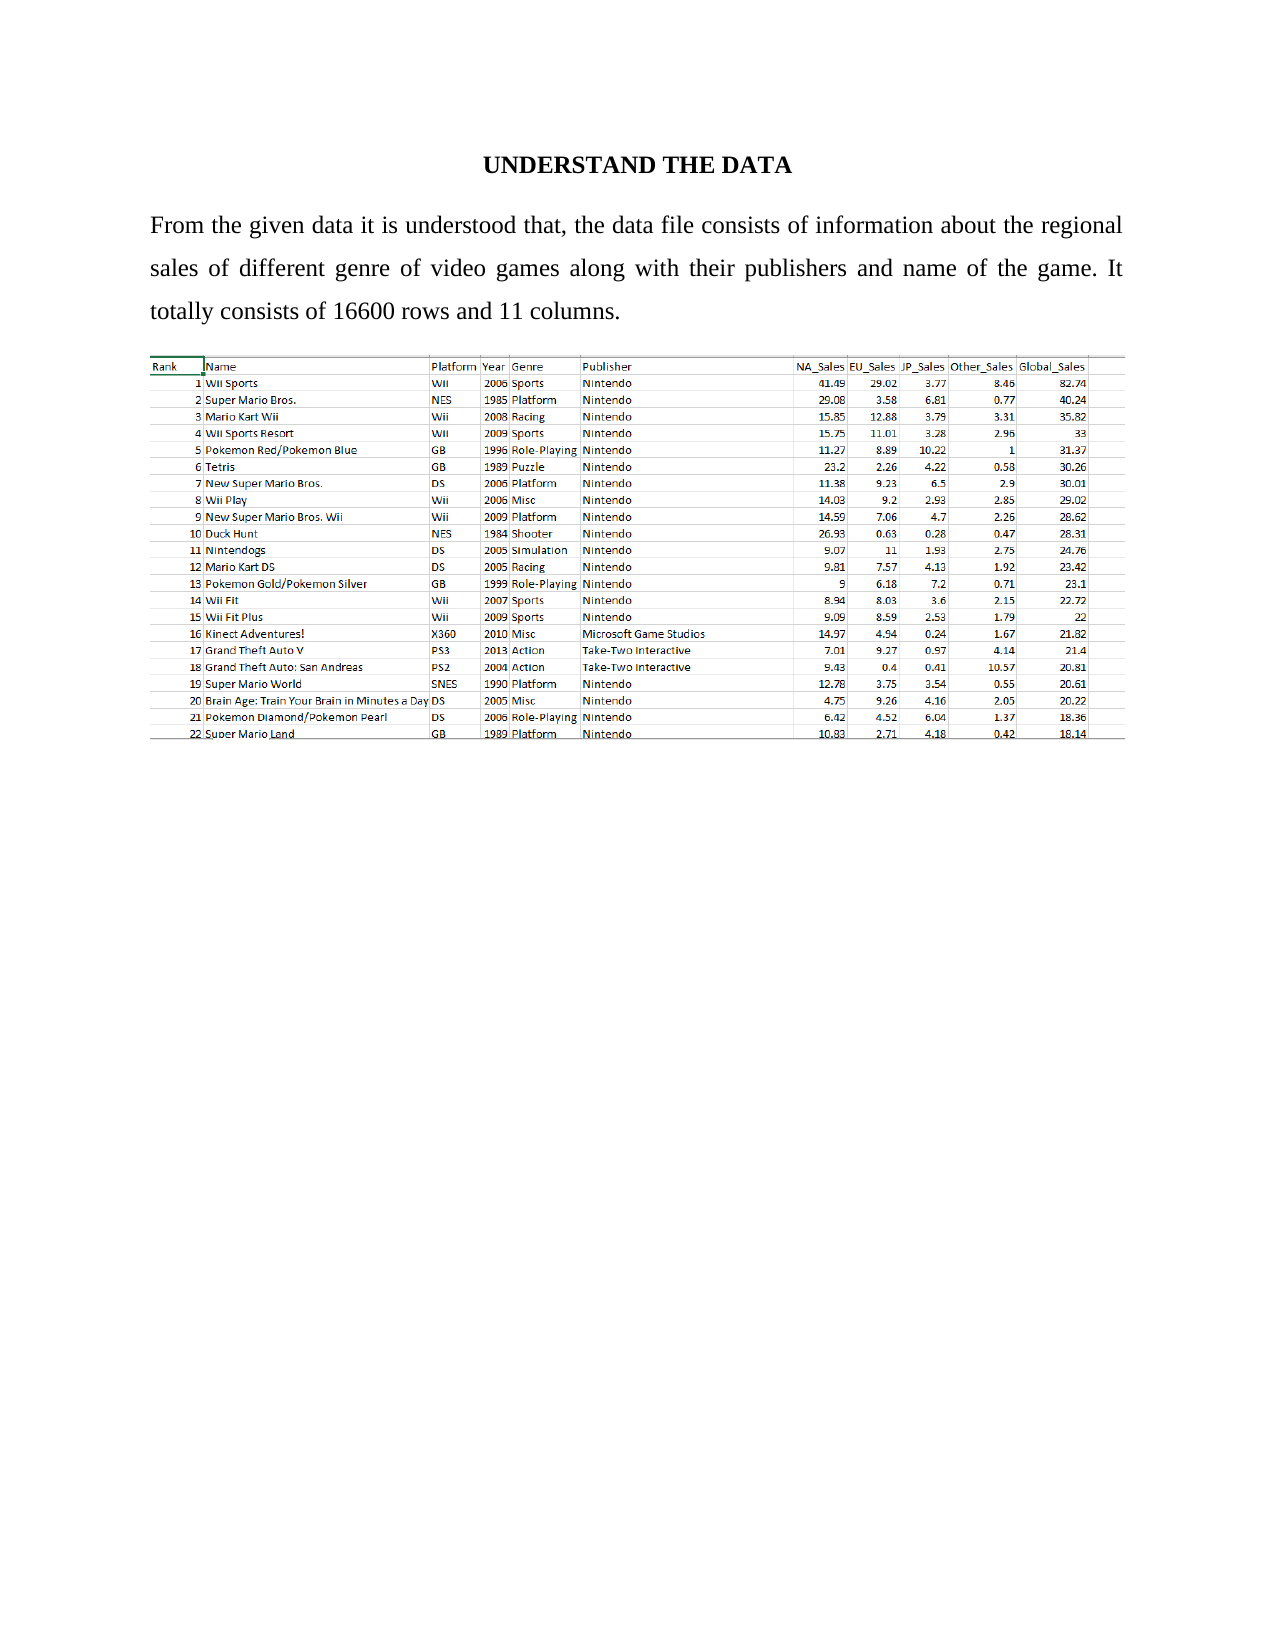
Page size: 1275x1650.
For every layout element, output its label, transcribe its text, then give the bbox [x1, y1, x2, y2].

text UNDERSTAND THE DATA [150, 150, 1125, 179]
picture [150, 355, 1125, 740]
text From the given data it is understood that, the data file consists of information about the regional sales of different genre of video games along with their publishers and name of the game. It totally consists of 16600 rows and 11 columns. [150, 210, 1125, 325]
